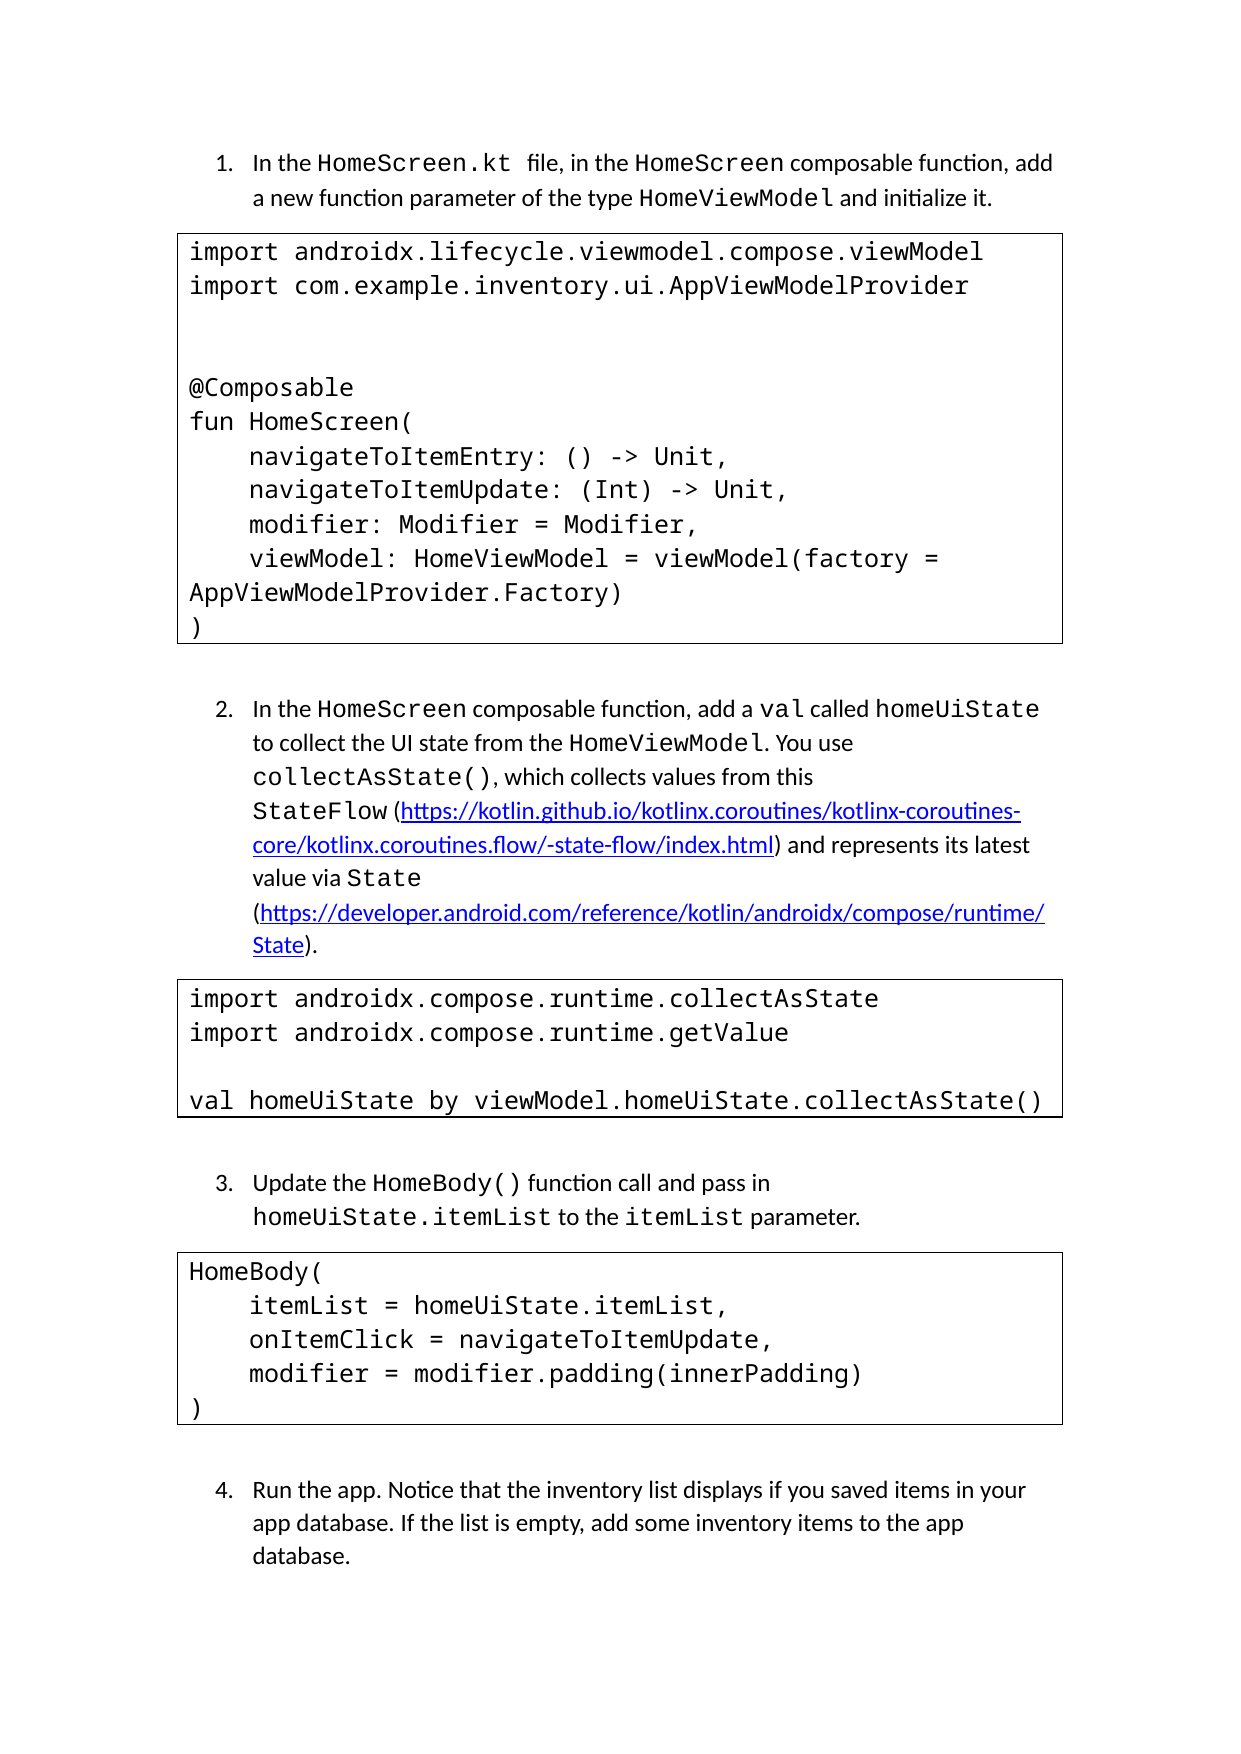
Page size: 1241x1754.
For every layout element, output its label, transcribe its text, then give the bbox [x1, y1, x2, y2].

table_header import androidx.compose.runtime.collectAsState import androidx.compose.runtime.getValue val homeUiState by viewModel.homeUiState.collectAsState() [178, 980, 1062, 1116]
list Run the app. Notice that the inventory list displays if you saved items in your app database. If the list is empty, add some inventory items to the app database. [215, 1474, 1063, 1571]
list In the HomeScreen composable function, add a val called homeUiState to collect the UI state from the HomeViewModel. You use collectAsState(), which collects values from this StateFlow (https://kotlin.github.io/kotlinx.coroutines/kotlinx-coroutines-core/kotlinx.coroutines.flow/-state-flow/index.html) and represents its latest value via State (https://developer.android.com/reference/kotlin/androidx/compose/runtime/State). [215, 693, 1063, 960]
table_header HomeBody( itemList = homeUiState.itemList, onItemClick = navigateToItemUpdate, modifier = modifier.padding(innerPadding) ) [178, 1253, 1062, 1423]
list In the HomeScreen.kt file, in the HomeScreen composable function, add a new function parameter of the type HomeViewModel and initialize it. [215, 148, 1063, 213]
list Update the HomeBody() function call and pass in homeUiState.itemList to the itemList parameter. [215, 1167, 1063, 1233]
table_header import androidx.lifecycle.viewmodel.compose.viewModel import com.example.inventory.ui.AppViewModelProvider @Composable fun HomeScreen( navigateToItemEntry: () -> Unit, navigateToItemUpdate: (Int) -> Unit, modifier: Modifier = Modifier, viewModel: HomeViewModel = viewModel(factory = AppViewModelProvider.Factory) ) [178, 234, 1062, 642]
